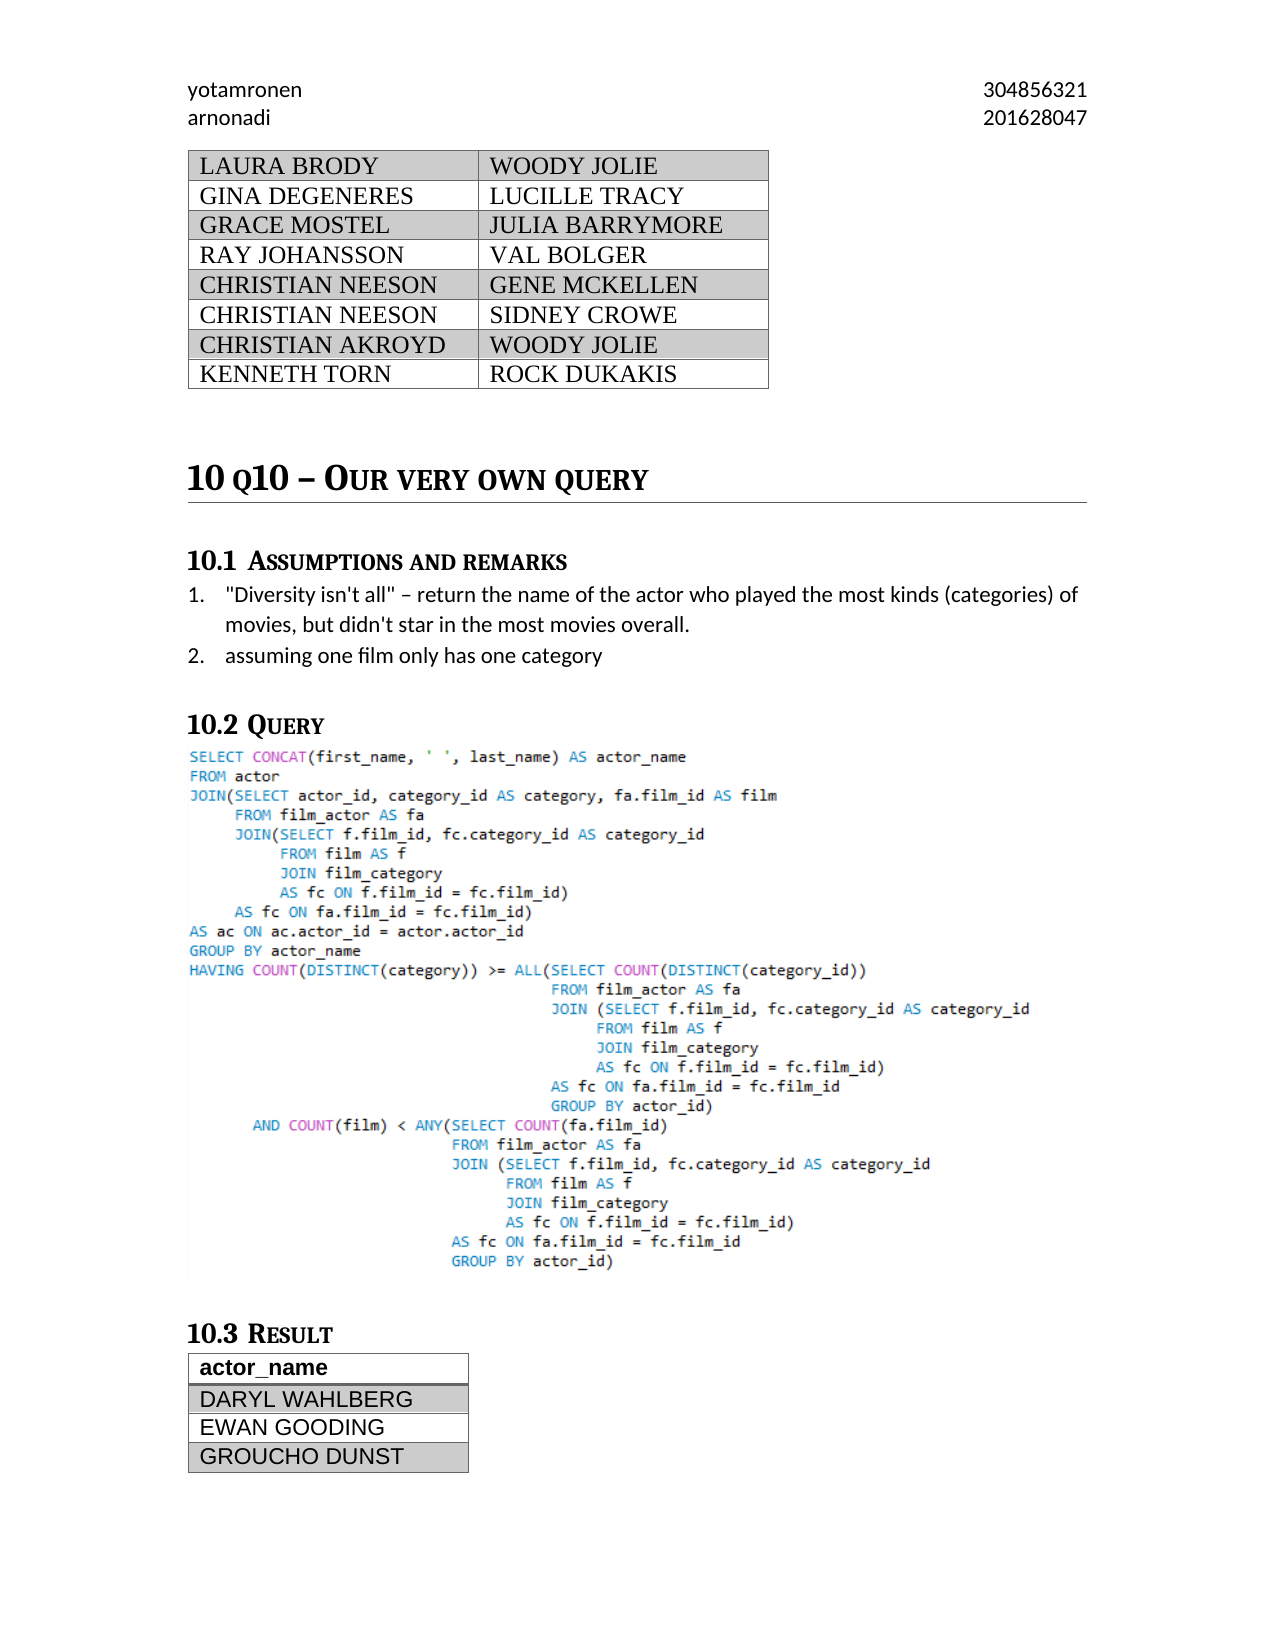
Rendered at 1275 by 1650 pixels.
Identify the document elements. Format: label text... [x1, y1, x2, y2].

table_cell DARYL WAHLBERG [189, 1386, 468, 1412]
table_cell CHRISTIAN AKROYD [189, 330, 478, 358]
table_cell CHRISTIAN NEESON [189, 270, 478, 299]
list "Diversity isn't all" – return the name of the actor who played the most kinds (categories) of movies, but didn't star in the most movies overall. [187, 580, 1087, 639]
table_cell GENE MCKELLEN [479, 270, 768, 299]
list assuming one film only has one category [187, 641, 1087, 669]
picture [187, 744, 1088, 1278]
subtitle Result [187, 1317, 1087, 1350]
subtitle Query [187, 708, 1087, 742]
table_cell WOODY JOLIE [479, 330, 768, 358]
table_cell JULIA BARRYMORE [479, 211, 768, 239]
table_cell VAL BOLGER [479, 240, 768, 269]
table_cell CHRISTIAN NEESON [189, 300, 478, 329]
table_cell GROUCHO DUNST [189, 1443, 468, 1472]
table_cell WOODY JOLIE [479, 151, 768, 180]
subtitle q10 – Our very own query [187, 457, 1087, 503]
table_cell GRACE MOSTEL [189, 211, 478, 239]
table_cell ROCK DUKAKIS [479, 360, 768, 388]
table_cell RAY JOHANSSON [189, 240, 478, 269]
table_cell LUCILLE TRACY [479, 181, 768, 209]
table_cell SIDNEY CROWE [479, 300, 768, 329]
table_cell GINA DEGENERES [189, 181, 478, 209]
table_cell EWAN GOODING [189, 1414, 468, 1442]
table_cell LAURA BRODY [189, 151, 478, 180]
subtitle Assumptions and remarks [187, 544, 1087, 578]
table_header actor_name [189, 1354, 468, 1383]
table_cell KENNETH TORN [189, 360, 478, 388]
